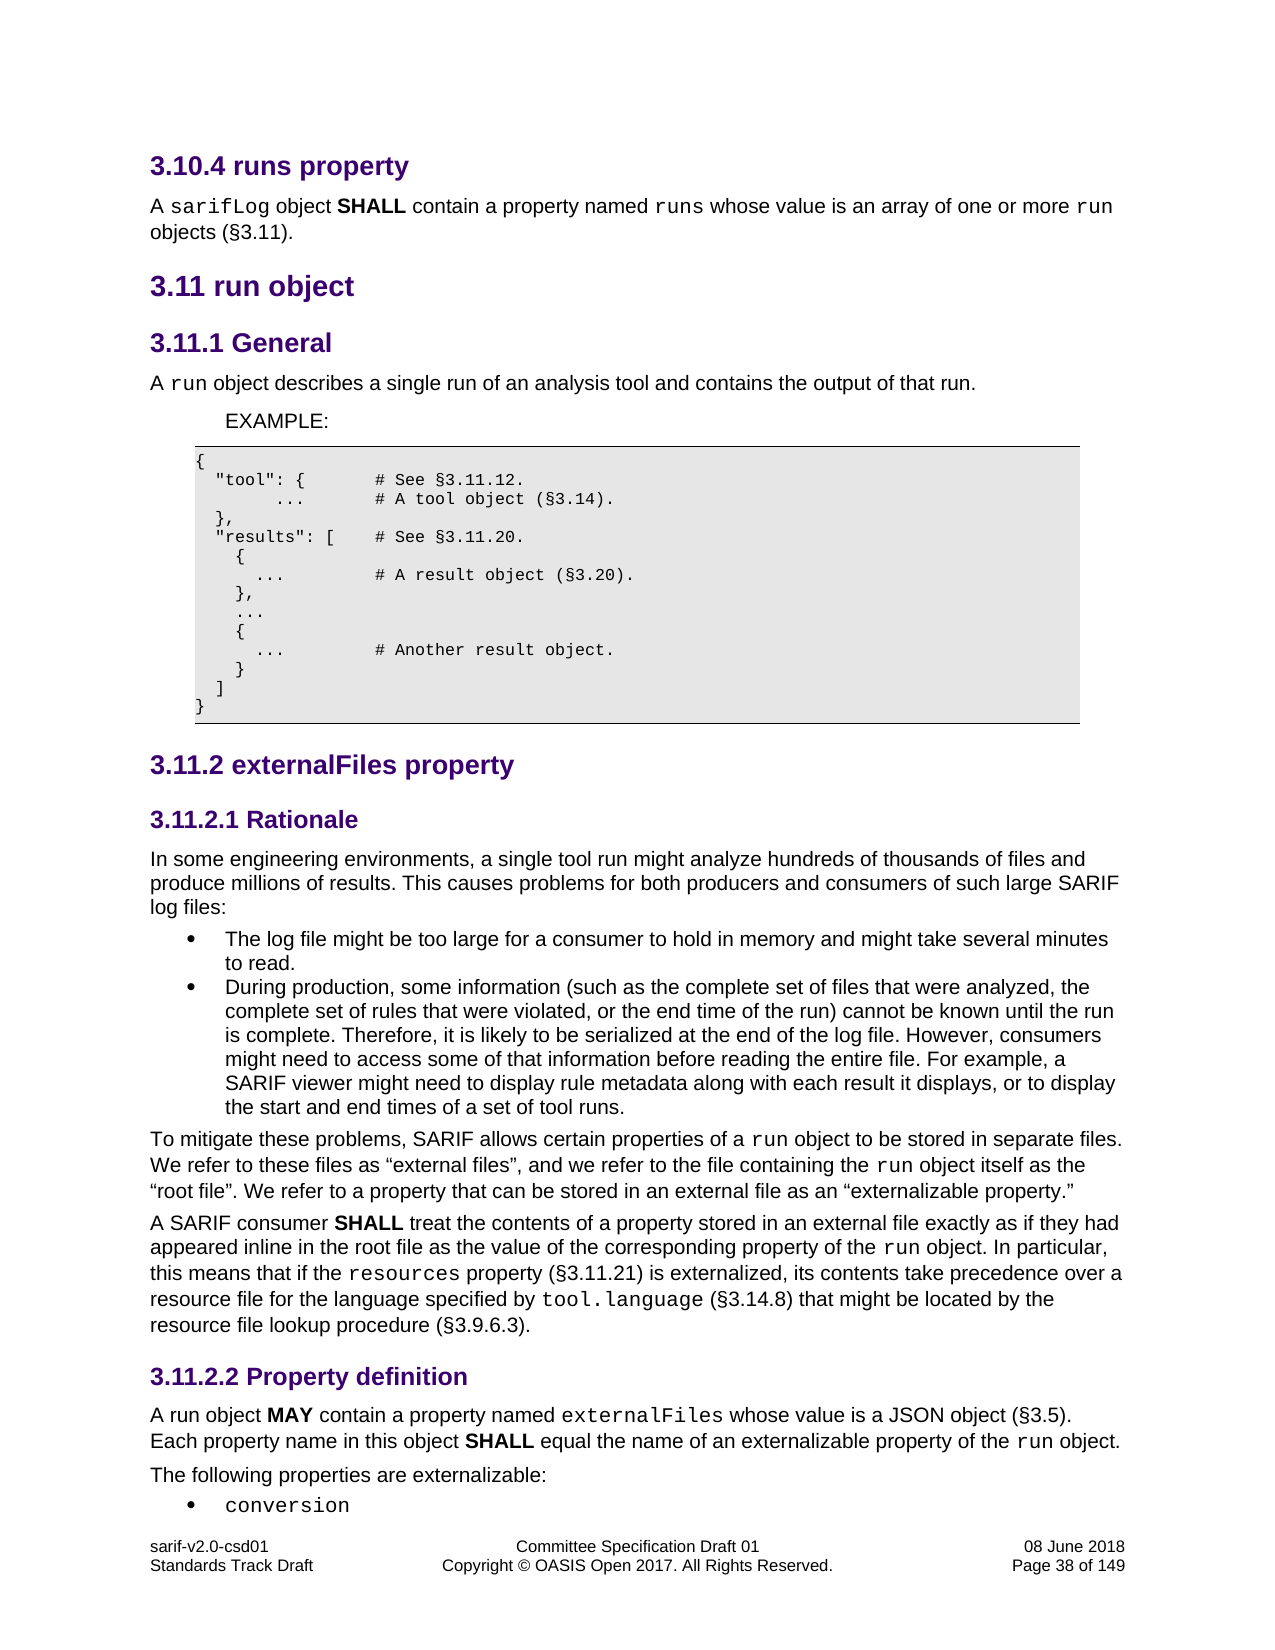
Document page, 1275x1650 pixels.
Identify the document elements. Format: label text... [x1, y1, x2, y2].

text A run object describes a single run of an analysis tool and contains the output of that run. [150, 371, 1125, 397]
text ... [195, 596, 1080, 615]
text ... # A result object (§3.19). [195, 559, 1080, 578]
text In some engineering environments, a single tool run might analyze hundreds of thousands of files and produce millions of results. This causes problems for both producers and consumers of such large SARIF log files: [150, 847, 1125, 918]
subtitle Rationale [150, 805, 1125, 834]
text ... # A tool object (§3.13). [195, 483, 1080, 502]
list conversion [187, 1495, 1125, 1519]
text } [195, 691, 1080, 723]
subtitle runs property [150, 150, 1125, 181]
list The log file might be too large for a consumer to hold in memory and might take several minutes to read. [187, 927, 1125, 975]
text EXAMPLE: [225, 409, 1050, 433]
text }, [195, 578, 1080, 596]
subtitle externalFiles property [150, 749, 1125, 780]
text To mitigate these problems, SARIF allows certain properties of a run object to be stored in separate files. We refer to these files as “external files”, and we refer to the file containing the run object itself as the “root file”. We refer to a property that can be stored in an external file as an “externalizable property.” [150, 1127, 1125, 1203]
text "results": [ # See §3.11.18. [195, 521, 1080, 540]
text ... # Another result object. [195, 634, 1080, 653]
text A SARIF consumer SHALL treat the contents of a property stored in an external file exactly as if they had appeared inline in the root file as the value of the corresponding property of the run object. In particular, this means that if the resources property (§3.11.19) is externalized, its contents take precedence over a resource file for the language specified by tool.language (§3.13.8) that might be located by the resource file lookup procedure (§3.9.6.3). [150, 1211, 1125, 1336]
text The following properties are externalizable: [150, 1463, 1125, 1487]
text ] [195, 672, 1080, 691]
subtitle General [150, 327, 1125, 358]
list During production, some information (such as the complete set of files that were analyzed, the complete set of rules that were violated, or the end time of the run) cannot be known until the run is complete. Therefore, it is likely to be serialized at the end of the log file. However, consumers might need to access some of that information before reading the entire file. For example, a SARIF viewer might need to display rule metadata along with each result it displays, or to display the start and end times of a set of tool runs. [187, 975, 1125, 1119]
subtitle Property definition [150, 1361, 1125, 1390]
text { [195, 615, 1080, 634]
text A run object MAY contain a property named externalFiles whose value is a JSON object (§3.5). Each property name in this object SHALL equal the name of an externalizable property of the run object. [150, 1403, 1125, 1454]
text A sarifLog object SHALL contain a property named runs whose value is an array of one or more run objects (§3.11). [150, 194, 1125, 243]
text }, [195, 502, 1080, 521]
text { [195, 540, 1080, 559]
text { [195, 447, 1080, 464]
text "tool": { # See §3.11.10. [195, 464, 1080, 483]
subtitle run object [150, 268, 1125, 302]
text } [195, 653, 1080, 672]
